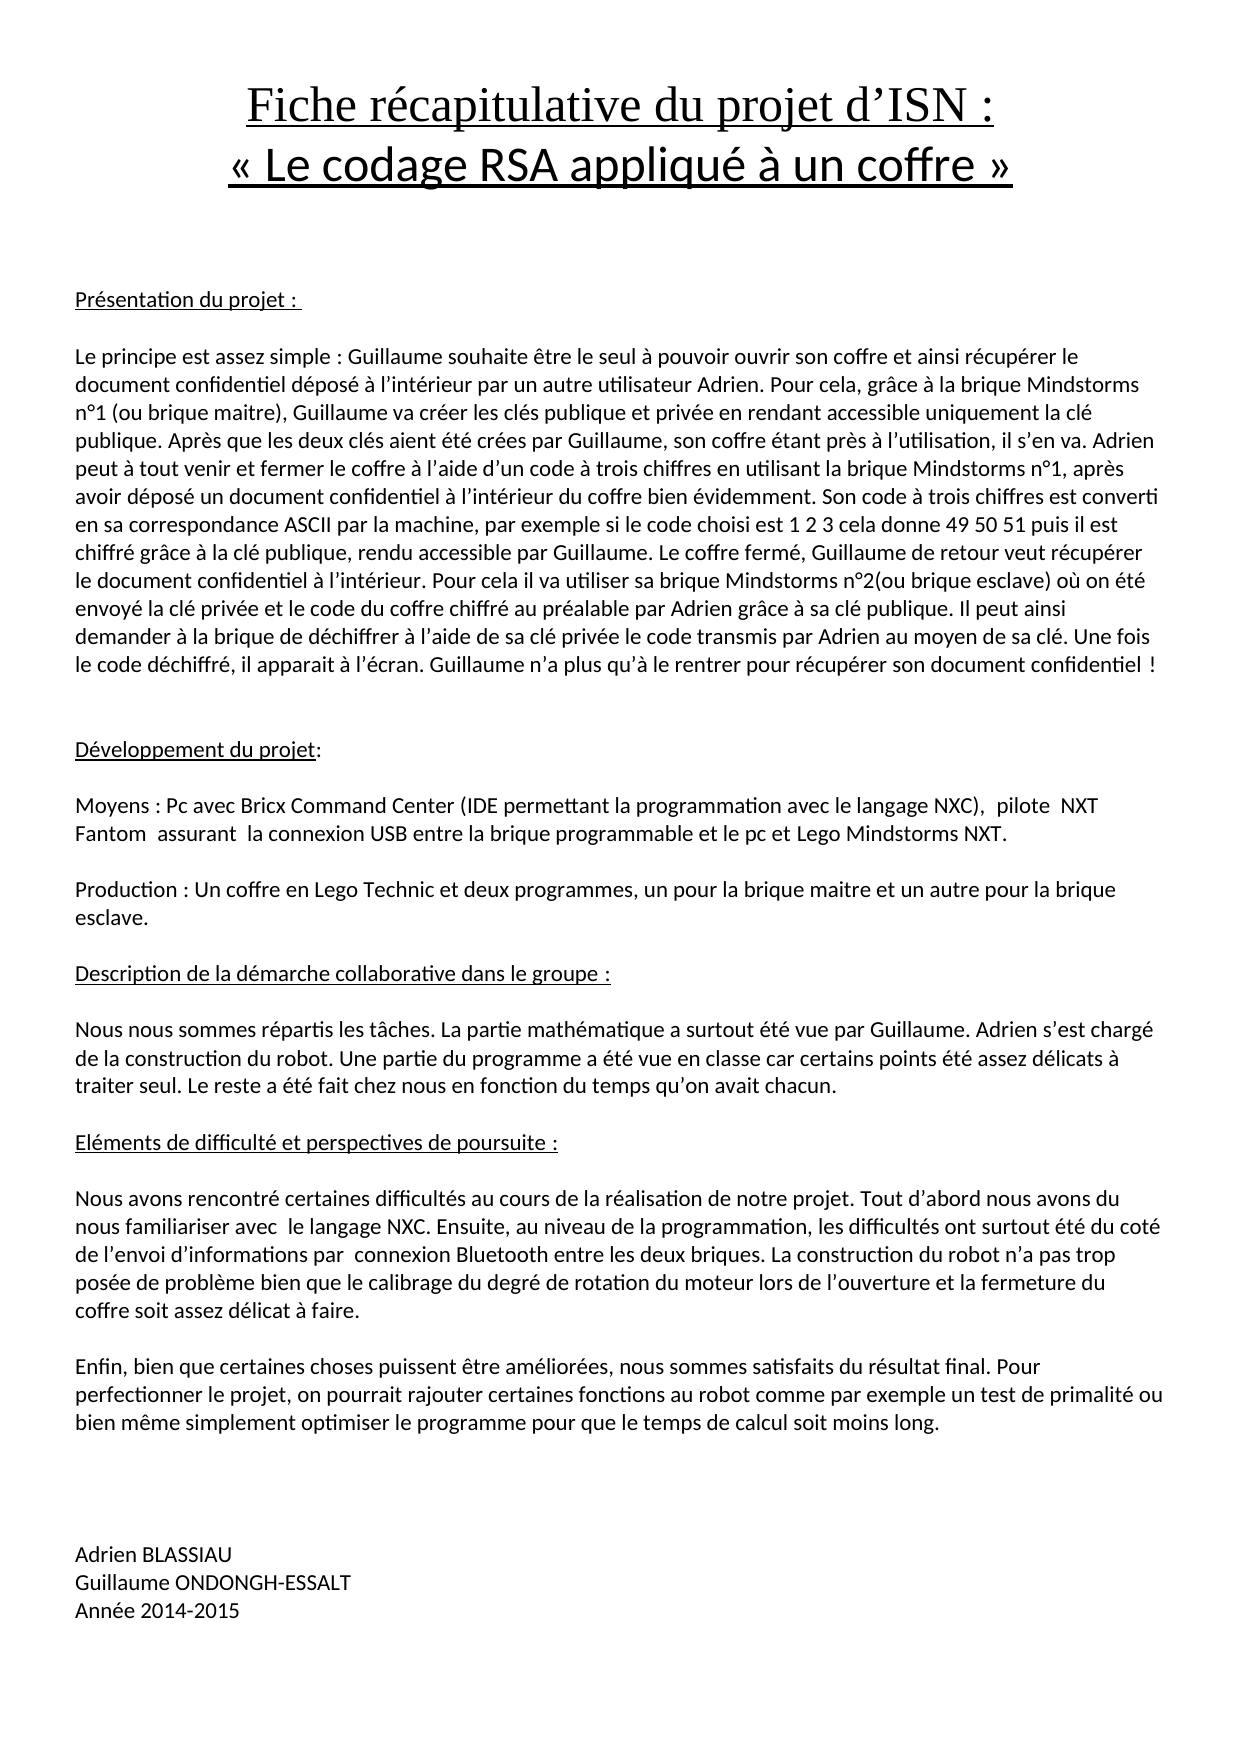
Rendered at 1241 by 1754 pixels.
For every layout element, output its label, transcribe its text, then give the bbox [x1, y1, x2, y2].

text Présentation du projet : [75, 285, 1165, 313]
text Production : Un coffre en Lego Technic et deux programmes, un pour la brique maitre et un autre pour la brique esclave. [75, 876, 1165, 932]
text Nous avons rencontré certaines difficultés au cours de la réalisation de notre projet. Tout d’abord nous avons du nous familiariser avec le langage NXC. Ensuite, au niveau de la programmation, les difficultés ont surtout été du coté de l’envoi d’informations par connexion Bluetooth entre les deux briques. La construction du robot n’a pas trop posée de problème bien que le calibrage du degré de rotation du moteur lors de l’ouverture et la fermeture du coffre soit assez délicat à faire. [75, 1184, 1165, 1324]
text Développement du projet: [75, 735, 1165, 763]
text Enfin, bien que certaines choses puissent être améliorées, nous sommes satisfaits du résultat final. Pour perfectionner le projet, on pourrait rajouter certaines fonctions au robot comme par exemple un test de primalité ou bien même simplement optimiser le programme pour que le temps de calcul soit moins long. [75, 1352, 1165, 1436]
text Moyens : Pc avec Bricx Command Center (IDE permettant la programmation avec le langage NXC), pilote NXT Fantom assurant la connexion USB entre la brique programmable et le pc et Lego Mindstorms NXT. [75, 791, 1165, 847]
text Fiche récapitulative du projet d’ISN : [75, 75, 1165, 132]
text Le principe est assez simple : Guillaume souhaite être le seul à pouvoir ouvrir son coffre et ainsi récupérer le document confidentiel déposé à l’intérieur par un autre utilisateur Adrien. Pour cela, grâce à la brique Mindstorms n°1 (ou brique maitre), Guillaume va créer les clés publique et privée en rendant accessible uniquement la clé publique. Après que les deux clés aient été crées par Guillaume, son coffre étant près à l’utilisation, il s’en va. Adrien peut à tout venir et fermer le coffre à l’aide d’un code à trois chiffres en utilisant la brique Mindstorms n°1, après avoir déposé un document confidentiel à l’intérieur du coffre bien évidemment. Son code à trois chiffres est converti en sa correspondance ASCII par la machine, par exemple si le code choisi est 1 2 3 cela donne 49 50 51 puis il est chiffré grâce à la clé publique, rendu accessible par Guillaume. Le coffre fermé, Guillaume de retour veut récupérer le document confidentiel à l’intérieur. Pour cela il va utiliser sa brique Mindstorms n°2(ou brique esclave) où on été envoyé la clé privée et le code du coffre chiffré au préalable par Adrien grâce à sa clé publique. Il peut ainsi demander à la brique de déchiffrer à l’aide de sa clé privée le code transmis par Adrien au moyen de sa clé. Une fois le code déchiffré, il apparait à l’écran. Guillaume n’a plus qu’à le rentrer pour récupérer son document confidentiel ! [75, 342, 1165, 678]
text Description de la démarche collaborative dans le groupe : [75, 959, 1165, 988]
text Eléments de difficulté et perspectives de poursuite : [75, 1128, 1165, 1156]
text « Le codage RSA appliqué à un coffre » [75, 132, 1165, 193]
text Nous nous sommes répartis les tâches. La partie mathématique a surtout été vue par Guillaume. Adrien s’est chargé de la construction du robot. Une partie du programme a été vue en classe car certains points été assez délicats à traiter seul. Le reste a été fait chez nous en fonction du temps qu’on avait chacun. [75, 1016, 1165, 1100]
